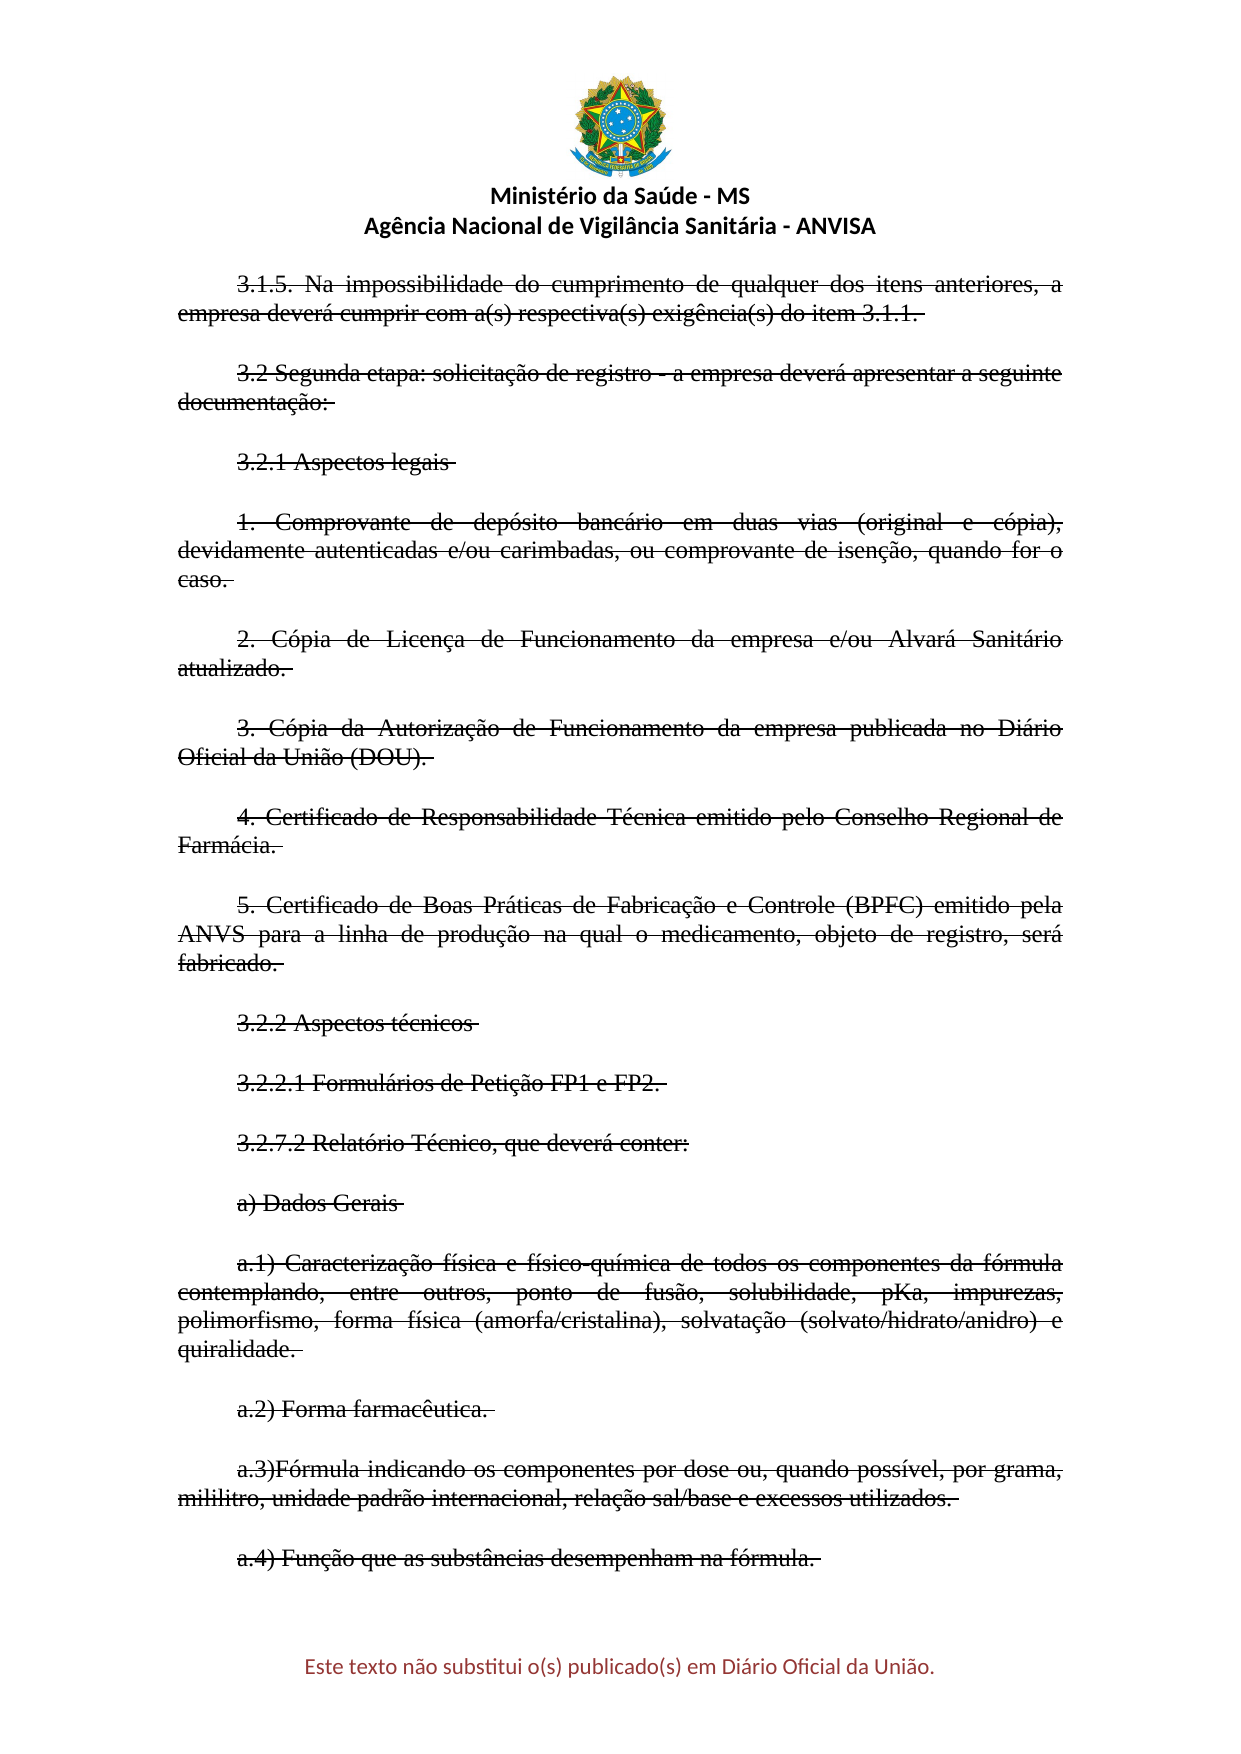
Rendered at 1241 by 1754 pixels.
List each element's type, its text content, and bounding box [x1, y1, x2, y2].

text 3.2 Segunda etapa: solicitação de registro - a empresa deverá apresentar a seguinte documentação: [177, 358, 1063, 415]
text 3.2.7.2 Relatório Técnico, que deverá conter: [177, 1128, 1063, 1157]
text 1. Comprovante de depósito bancário em duas vias (original e cópia), devidamente autenticadas e/ou carimbadas, ou comprovante de isenção, quando for o caso. [177, 552, 1063, 593]
picture [566, 73, 674, 180]
text 1. Comprovante de depósito bancário em duas vias (original e cópia), devidamente autenticadas e/ou carimbadas, ou comprovante de isenção, quando for o caso. [177, 507, 1063, 551]
text a.1) Caracterização física e físico-química de todos os componentes da fórmula contemplando, entre outros, ponto de fusão, solubilidade, pKa, impurezas, polimorfismo, forma física (amorfa/cristalina), solvatação (solvato/hidrato/anidro) e quiralidade. [177, 1248, 1063, 1292]
text a.4) Função que as substâncias desempenham na fórmula. [177, 1543, 1063, 1572]
text a.3)Fórmula indicando os componentes por dose ou, quando possível, por grama, mililitro, unidade padrão internacional, relação sal/base e excessos utilizados. [177, 1454, 1063, 1512]
text a) Dados Gerais [177, 1188, 1063, 1217]
text 5. Certificado de Boas Práticas de Fabricação e Controle (BPFC) emitido pela ANVS para a linha de produção na qual o medicamento, objeto de registro, será fabricado. [177, 936, 1063, 977]
text a.1) Caracterização física e físico-química de todos os componentes da fórmula contemplando, entre outros, ponto de fusão, solubilidade, pKa, impurezas, polimorfismo, forma física (amorfa/cristalina), solvatação (solvato/hidrato/anidro) e quiralidade. [177, 1293, 1063, 1321]
text 3.2.2 Aspectos técnicos [177, 1008, 1063, 1037]
text 5. Certificado de Boas Práticas de Fabricação e Controle (BPFC) emitido pela ANVS para a linha de produção na qual o medicamento, objeto de registro, será fabricado. [177, 890, 1063, 935]
text 3. Cópia da Autorização de Funcionamento da empresa publicada no Diário Oficial da União (DOU). [177, 713, 1063, 770]
text 3.2.2.1 Formulários de Petição FP1 e FP2. [177, 1068, 1063, 1097]
text 2. Cópia de Licença de Funcionamento da empresa e/ou Alvará Sanitário atualizado. [177, 624, 1063, 682]
text 3.2.1 Aspectos legais [177, 447, 1063, 475]
text 4. Certificado de Responsabilidade Técnica emitido pelo Conselho Regional de Farmácia. [177, 802, 1063, 859]
text a.1) Caracterização física e físico-química de todos os componentes da fórmula contemplando, entre outros, ponto de fusão, solubilidade, pKa, impurezas, polimorfismo, forma física (amorfa/cristalina), solvatação (solvato/hidrato/anidro) e quiralidade. [177, 1322, 1063, 1363]
text 3.1.5. Na impossibilidade do cumprimento de qualquer dos itens anteriores, a empresa deverá cumprir com a(s) respectiva(s) exigência(s) do item 3.1.1. [177, 269, 1063, 327]
text a.2) Forma farmacêutica. [177, 1394, 1063, 1423]
